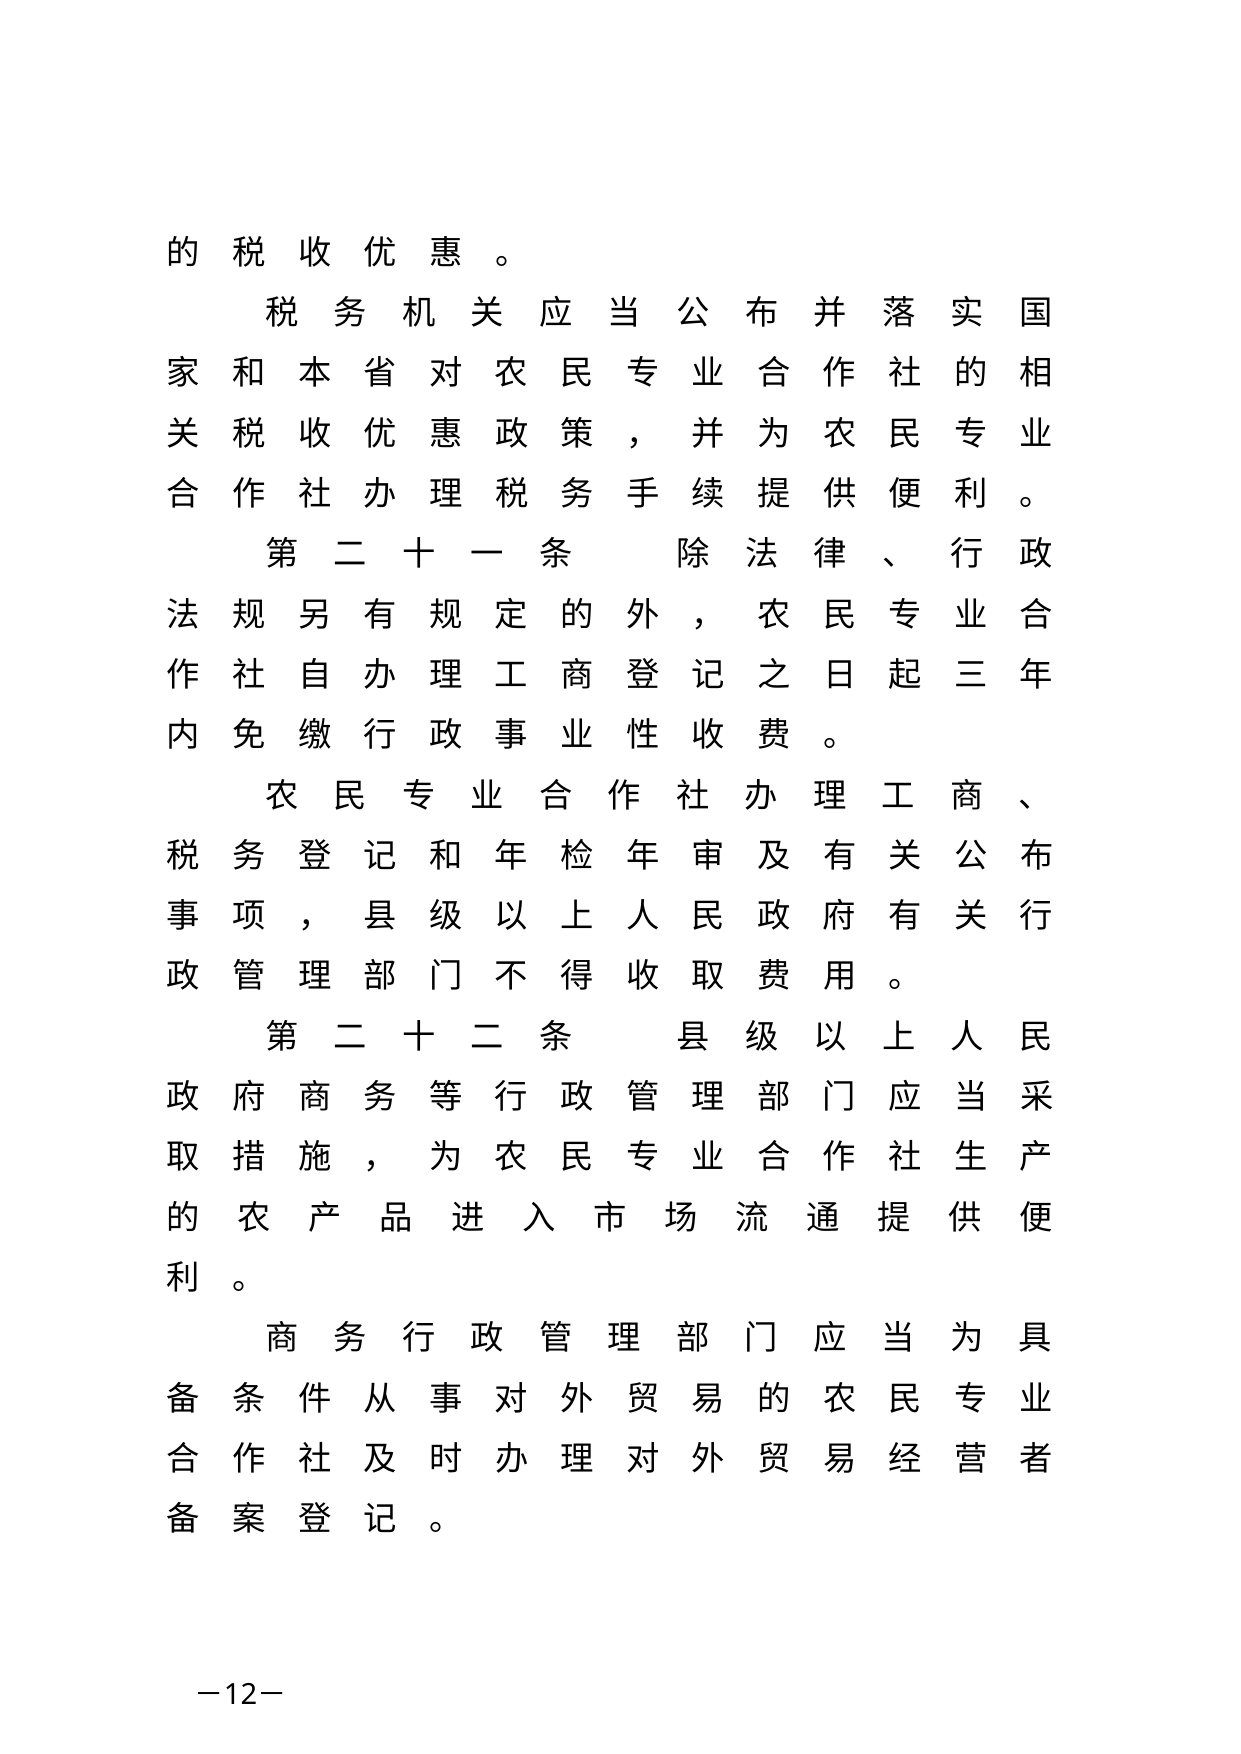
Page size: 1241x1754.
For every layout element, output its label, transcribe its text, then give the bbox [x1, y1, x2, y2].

text 税务机关应当公布并落实国家和本省对农民专业合作社的相关税收优惠政策，并为农民专业合作社办理税务手续提供便利。 [167, 280, 1085, 521]
text 农民专业合作社办理工商、税务登记和年检年审及有关公布事项，县级以上人民政府有关行政管理部门不得收取费用。 [167, 762, 1085, 1003]
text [167, 219, 1085, 280]
text 第二十二条 县级以上人民政府商务等行政管理部门应当采取措施，为农民专业合作社生产的农产品进入市场流通提供便利。 [167, 1003, 1085, 1305]
text 第二十一条 除法律、行政法规另有规定的外，农民专业合作社自办理工商登记之日起三年内免缴行政事业性收费。 [167, 521, 1085, 762]
text 商务行政管理部门应当为具备条件从事对外贸易的农民专业合作社及时办理对外贸易经营者备案登记。 [167, 1305, 1085, 1546]
